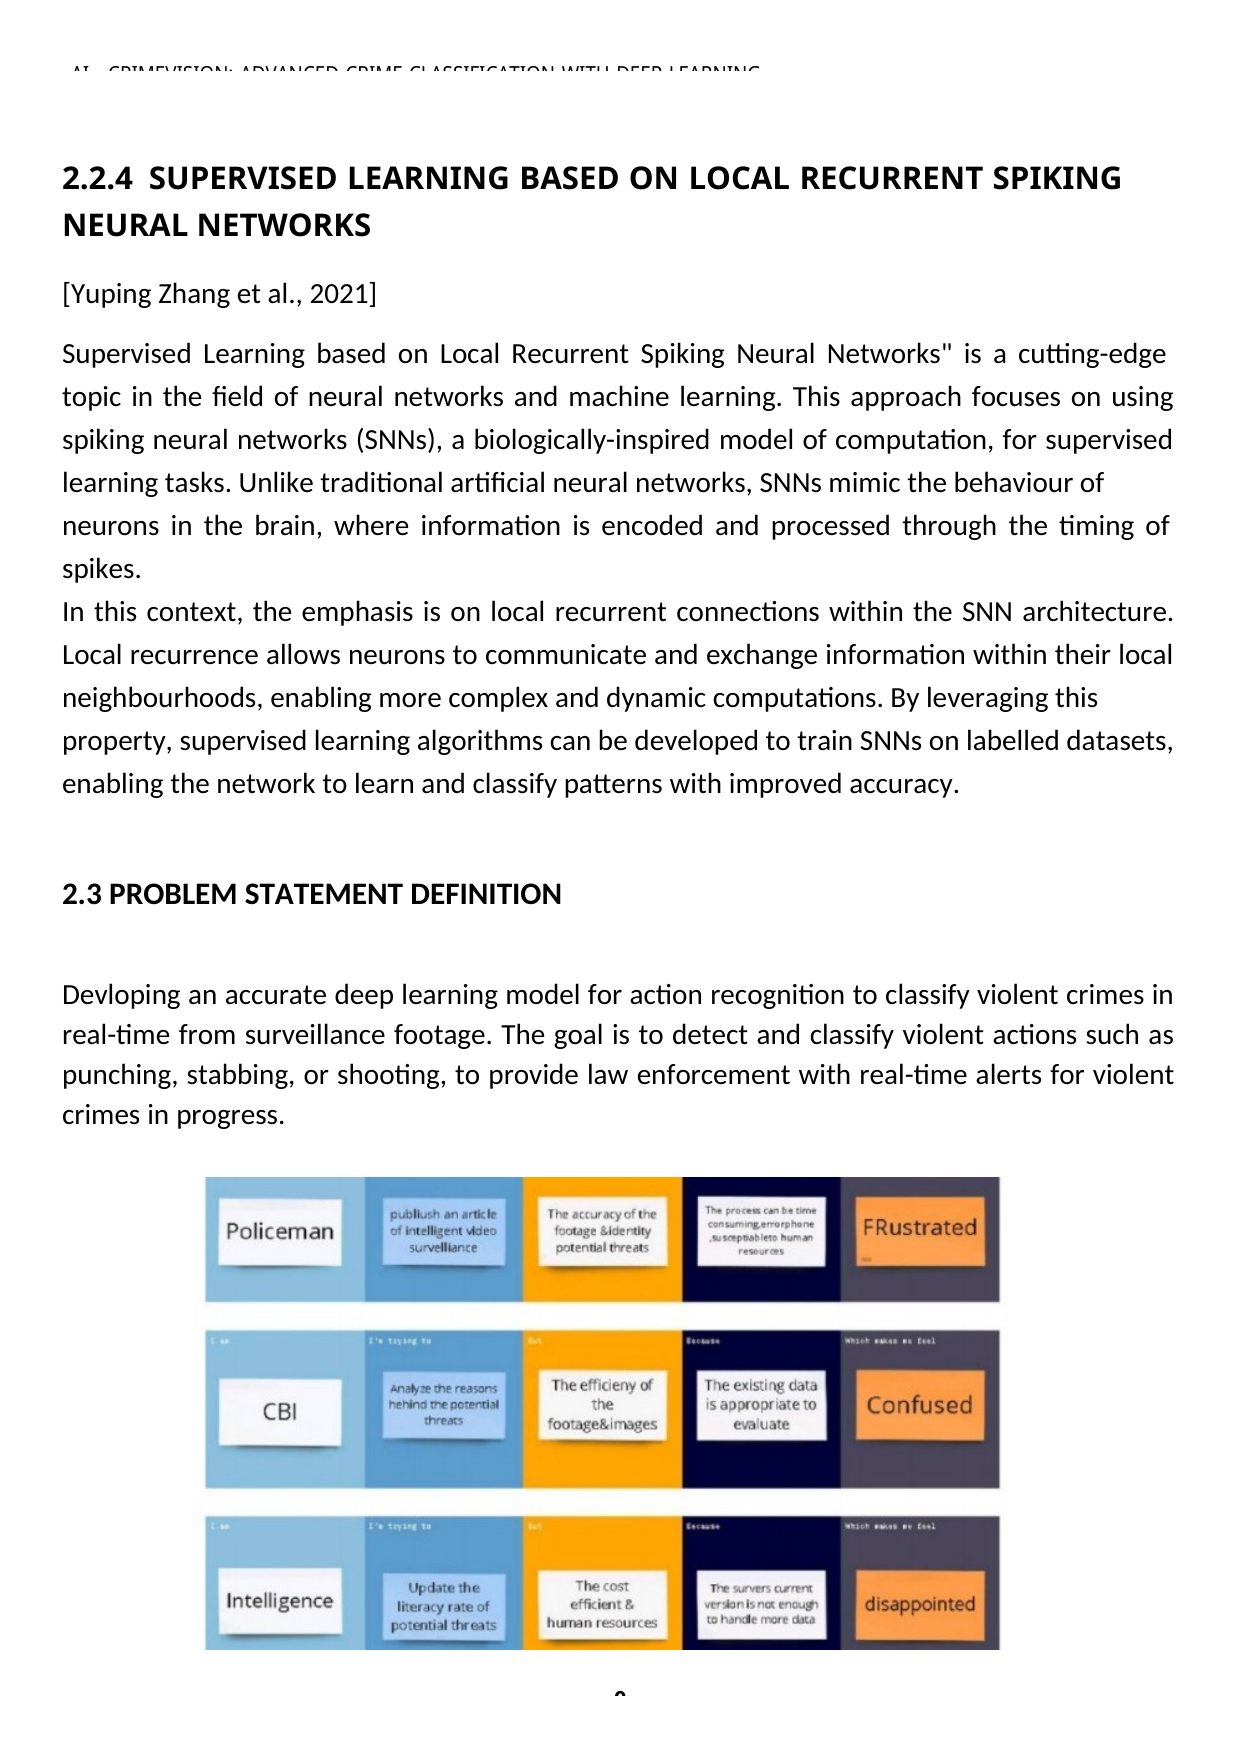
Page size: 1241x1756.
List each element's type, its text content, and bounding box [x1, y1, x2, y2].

text In this context, the emphasis is on local recurrent connections within the SNN architecture. Local recurrence allows neurons to communicate and exchange information within their local neighbourhoods, enabling more complex and dynamic computations. By leveraging this property, supervised learning algorithms can be developed to train SNNs on labelled datasets, enabling the network to learn and classify patterns with improved accuracy. [62, 593, 1178, 801]
text Devloping an accurate deep learning model for action recognition to classify violent crimes in real-time from surveillance footage. The goal is to detect and classify violent actions such as punching, stabbing, or shooting, to provide law enforcement with real-time alerts for violent crimes in progress. [62, 976, 1176, 1132]
picture [193, 1177, 1009, 1650]
text Supervised Learning based on Local Recurrent Spiking Neural Networks" is a cutting-edge topic in the field of neural networks and machine learning. This approach focuses on using spiking neural networks (SNNs), a biologically-inspired model of computation, for supervised learning tasks. Unlike traditional artificial neural networks, SNNs mimic the behaviour of neurons in the brain, where information is encoded and processed through the timing of spikes. [62, 335, 1177, 586]
text [Yuping Zhang et al., 2021] [62, 276, 1198, 311]
subtitle SUPERVISED LEARNING BASED ON LOCAL RECURRENT SPIKING NEURAL NETWORKS [62, 156, 1175, 246]
subtitle PROBLEM STATEMENT DEFINITION [62, 874, 1198, 912]
